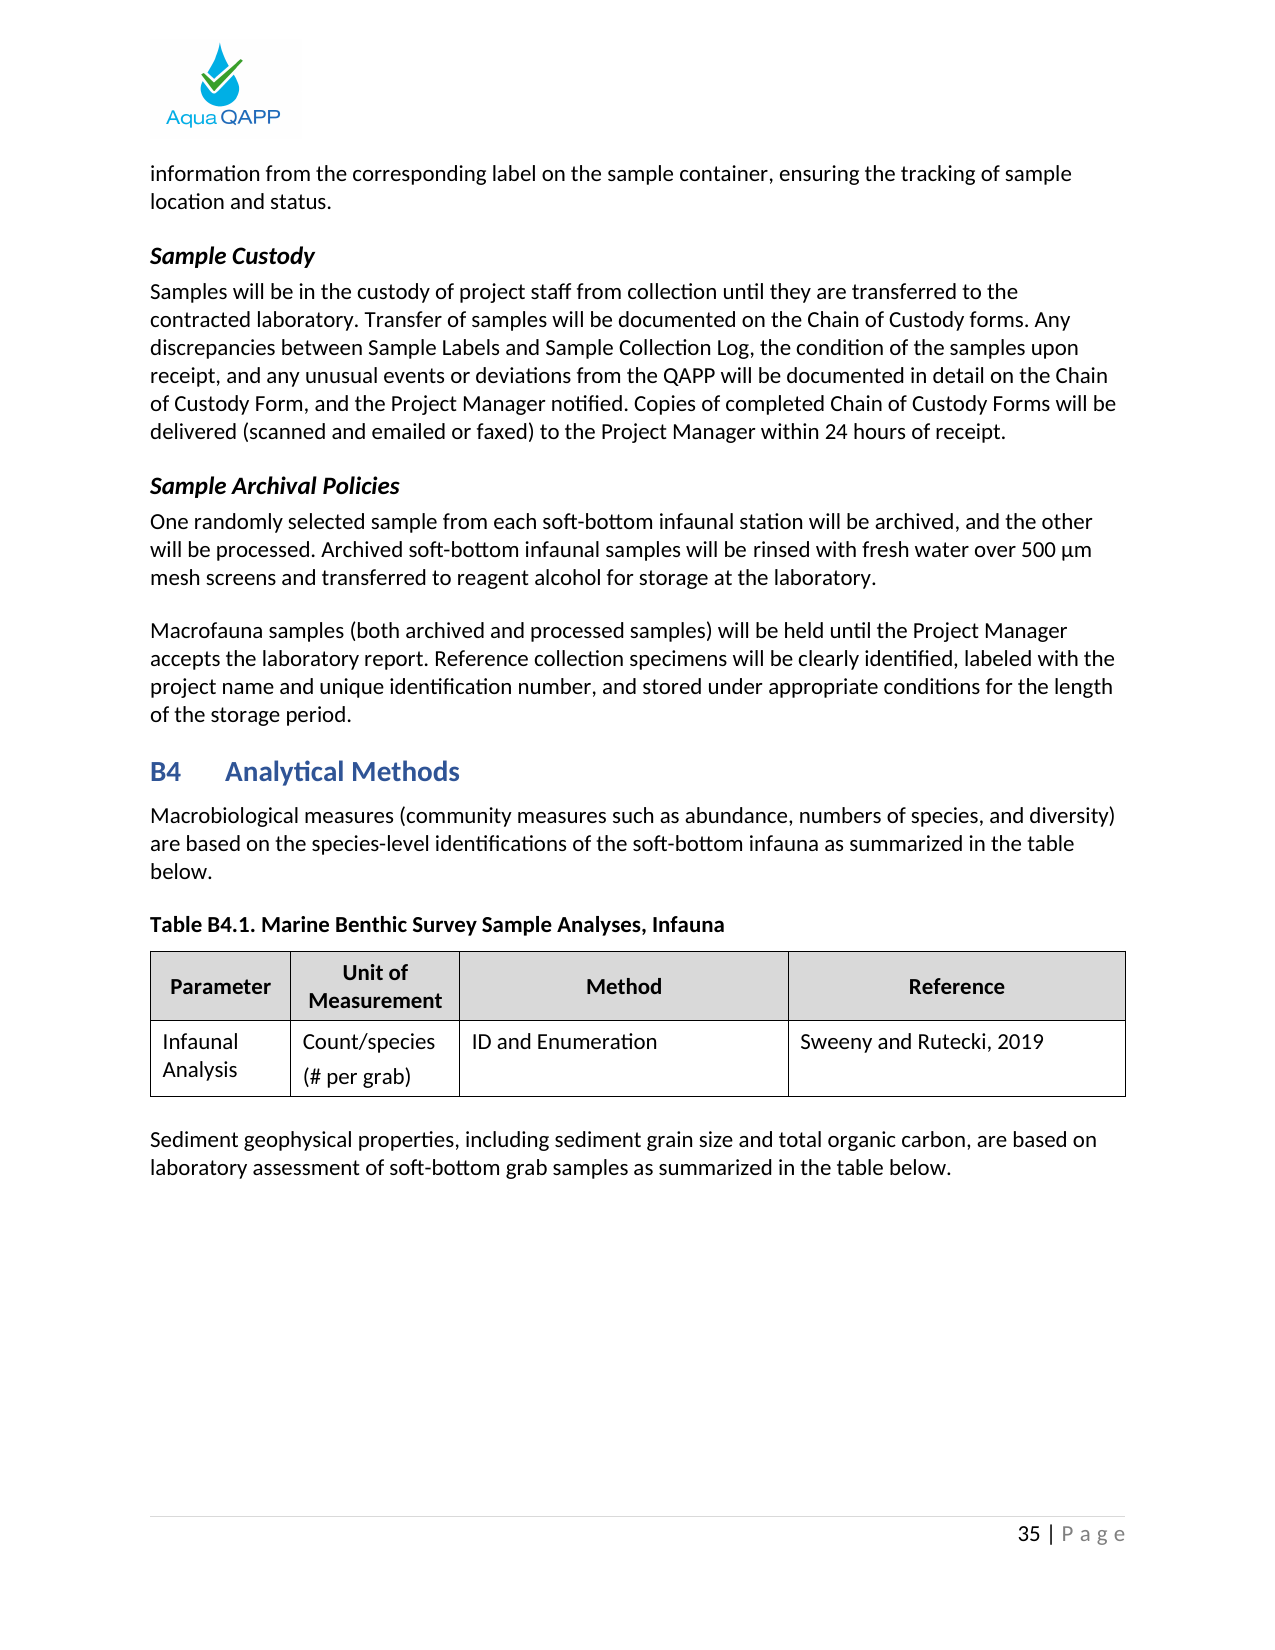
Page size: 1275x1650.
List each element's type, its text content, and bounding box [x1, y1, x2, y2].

table_cell ID and Enumeration [460, 1021, 788, 1096]
table_cell Count/species (# per grab) [291, 1021, 459, 1096]
table_header Unit of Measurement [291, 952, 459, 1020]
text B4 Analytical Methods [150, 753, 1125, 788]
picture [150, 39, 302, 139]
table_cell Sweeny and Rutecki, 2019 [789, 1021, 1125, 1096]
text Sediment geophysical properties, including sediment grain size and total organic carbon, are based on laboratory assessment of soft-bottom grab samples as summarized in the table below. [150, 1125, 1125, 1181]
text Table B4.1. Marine Benthic Survey Sample Analyses, Infauna [150, 910, 1125, 938]
table_header Parameter [151, 952, 290, 1020]
table_cell Infaunal Analysis [151, 1021, 290, 1096]
text One randomly selected sample from each soft-bottom infaunal station will be archived, and the other will be processed. Archived soft-bottom infaunal samples will be rinsed with fresh water over 500 µm mesh screens and transferred to reagent alcohol for storage at the laboratory. [150, 507, 1125, 591]
text Macrofauna samples (both archived and processed samples) will be held until the Project Manager accepts the laboratory report. Reference collection specimens will be clearly identified, labeled with the project name and unique identification number, and stored under appropriate conditions for the length of the storage period. [150, 616, 1125, 728]
text Sample Custody [150, 240, 1125, 271]
text Sample Archival Policies [150, 470, 1125, 501]
table_header Method [460, 952, 788, 1020]
text Samples will be in the custody of project staff from collection until they are transferred to the contracted laboratory. Transfer of samples will be documented on the Chain of Custody forms. Any discrepancies between Sample Labels and Sample Collection Log, the condition of the samples upon receipt, and any unusual events or deviations from the QAPP will be documented in detail on the Chain of Custody Form, and the Project Manager notified. Copies of completed Chain of Custody Forms will be delivered (scanned and emailed or faxed) to the Project Manager within 24 hours of receipt. [150, 277, 1125, 445]
table_header Reference [789, 952, 1125, 1020]
text Macrobiological measures (community measures such as abundance, numbers of species, and diversity) are based on the species-level identifications of the soft-bottom infauna as summarized in the table below. [150, 801, 1125, 885]
